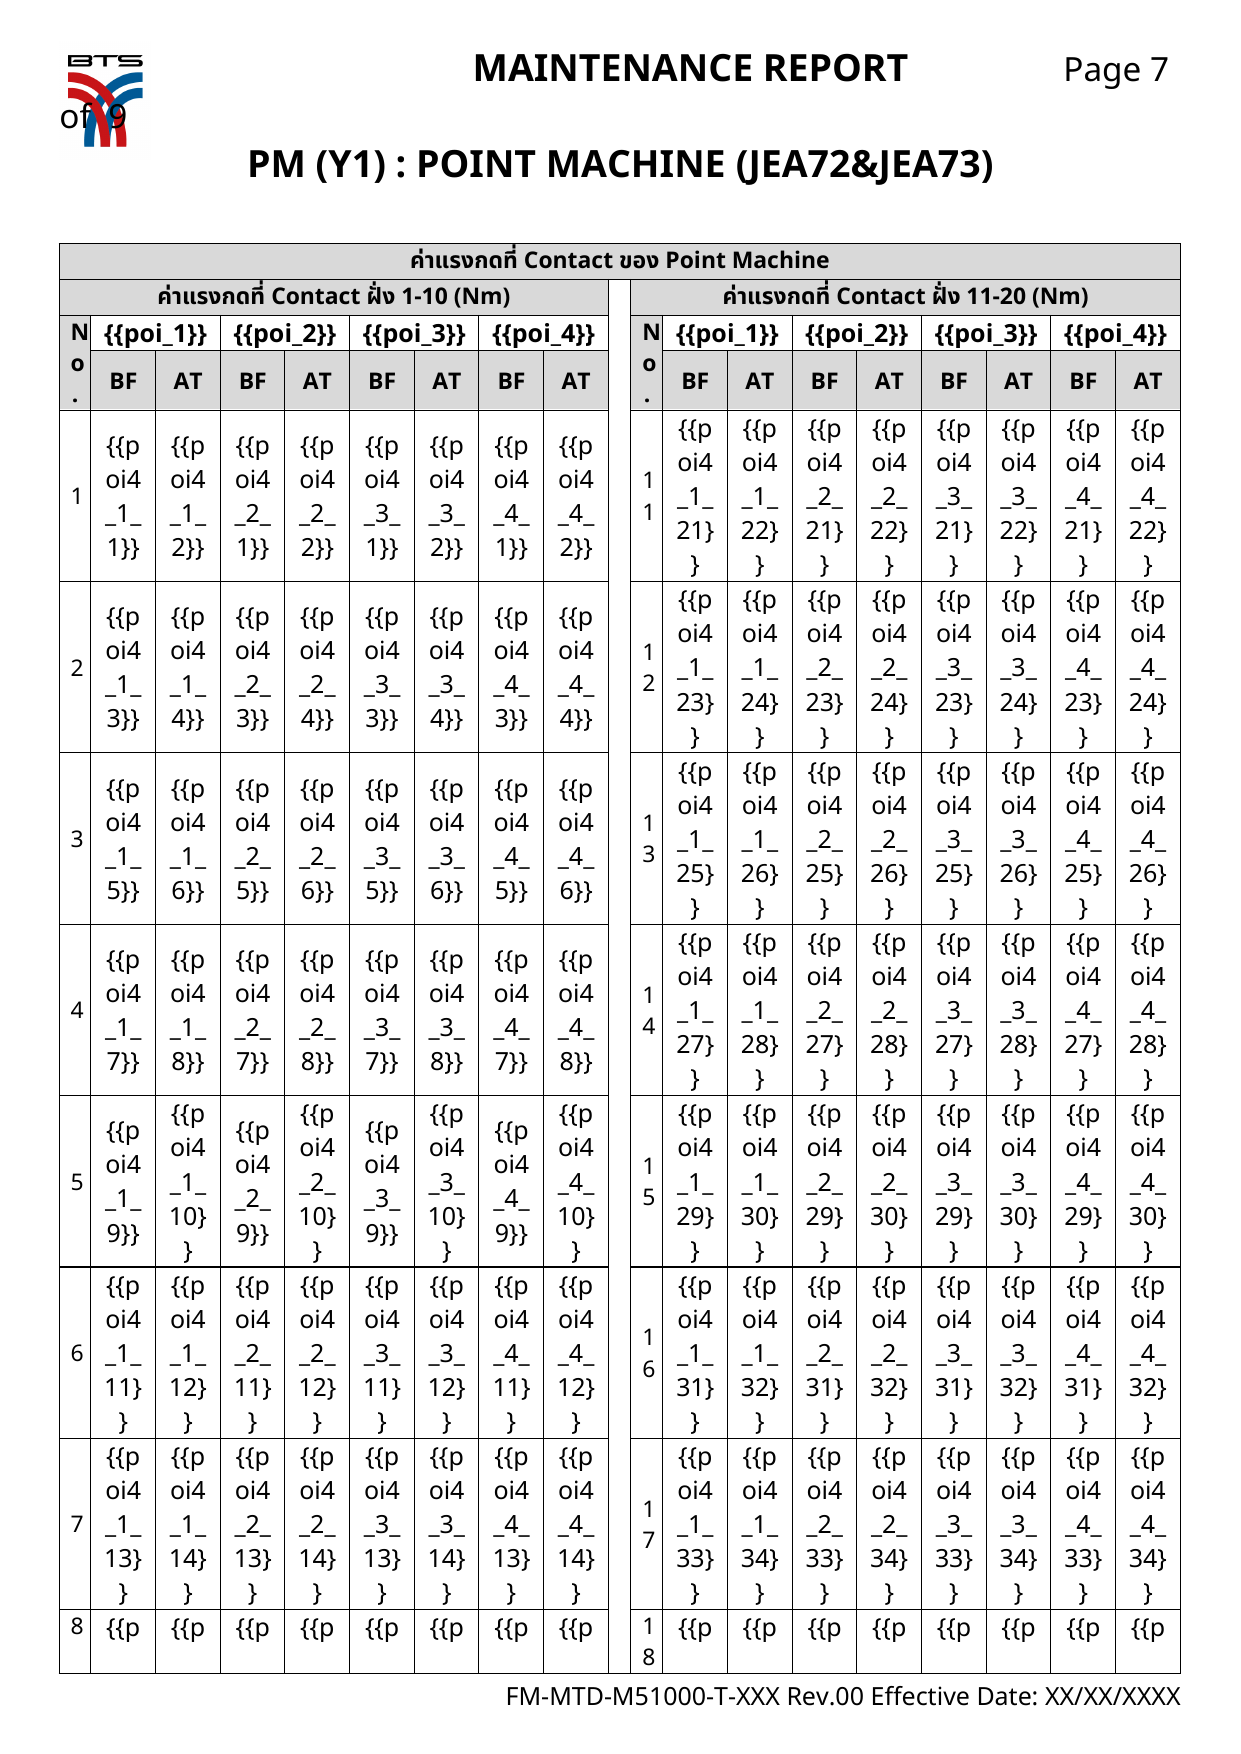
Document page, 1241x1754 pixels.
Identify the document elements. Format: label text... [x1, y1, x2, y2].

table_cell {{poi4_3_11}} [350, 1268, 414, 1438]
table_cell {{poi4_1_25}} [663, 753, 727, 924]
table_cell {{poi4_2_30}} [857, 1096, 921, 1266]
table_cell {{poi4_2_24}} [857, 582, 921, 752]
table_cell BF [91, 351, 155, 409]
table_cell {{poi4_3_7}} [350, 925, 414, 1095]
table_cell {{poi4_2_36}} [857, 1610, 921, 1673]
table_cell {{poi4_4_29}} [1051, 1096, 1115, 1266]
table_cell BF [922, 351, 986, 409]
table_cell {{poi4_4_13}} [479, 1439, 543, 1609]
table_cell {{poi4_2_23}} [793, 582, 856, 752]
table_cell {{poi4_4_27}} [1051, 925, 1115, 1095]
table_cell 18 [631, 1610, 662, 1673]
table_cell BF [350, 351, 414, 409]
table_cell {{poi4_3_32}} [987, 1268, 1050, 1438]
table_cell {{poi4_1_10}} [156, 1096, 220, 1266]
table_cell {{poi4_2_8}} [285, 925, 349, 1095]
table_cell AT [285, 351, 349, 409]
table_cell {{poi4_4_7}} [479, 925, 543, 1095]
table_cell {{poi4_2_7}} [221, 925, 284, 1095]
table_cell {{poi4_4_23}} [1051, 582, 1115, 752]
table_cell {{poi4_3_36}} [987, 1610, 1050, 1673]
table_cell {{poi4_1_15}} [91, 1610, 155, 1673]
table_cell {{poi4_4_12}} [544, 1268, 608, 1438]
table_cell {{poi4_3_14}} [415, 1439, 478, 1609]
table_cell {{poi4_3_12}} [415, 1268, 478, 1438]
table_cell {{poi4_3_10}} [415, 1096, 478, 1266]
table_cell {{poi4_1_29}} [663, 1096, 727, 1266]
table_cell {{poi4_3_35}} [922, 1610, 986, 1673]
table_cell {{poi4_4_3}} [479, 582, 543, 752]
table_cell {{poi4_1_27}} [663, 925, 727, 1095]
table_cell {{poi4_2_33}} [793, 1439, 856, 1609]
table_cell {{poi4_1_28}} [728, 925, 792, 1095]
table_cell {{poi4_3_30}} [987, 1096, 1050, 1266]
table_cell {{poi4_1_1}} [91, 411, 155, 581]
table_cell {{poi4_4_14}} [544, 1439, 608, 1609]
table_cell {{poi4_3_26}} [987, 753, 1050, 924]
table_cell {{poi4_3_28}} [987, 925, 1050, 1095]
table_cell 6 [60, 1268, 90, 1438]
table_cell {{poi4_3_24}} [987, 582, 1050, 752]
table_cell AT [857, 351, 921, 409]
table_cell {{poi4_3_2}} [415, 411, 478, 581]
table_cell {{poi4_4_9}} [479, 1096, 543, 1266]
table_cell {{poi4_3_25}} [922, 753, 986, 924]
table_cell {{poi4_1_24}} [728, 582, 792, 752]
table_cell {{poi4_1_21}} [663, 411, 727, 581]
table_cell {{poi4_4_28}} [1116, 925, 1180, 1095]
table_cell {{poi4_1_35}} [663, 1610, 727, 1673]
table_cell 4 [60, 925, 90, 1095]
table_cell {{poi4_2_27}} [793, 925, 856, 1095]
table_cell {{poi_1}} [663, 316, 792, 350]
table_cell {{poi4_4_15}} [479, 1610, 543, 1673]
table_cell {{poi4_2_26}} [857, 753, 921, 924]
table_cell 12 [631, 582, 662, 752]
table_cell 7 [60, 1439, 90, 1609]
table_cell {{poi4_1_7}} [91, 925, 155, 1095]
table_cell {{poi4_1_6}} [156, 753, 220, 924]
table_cell 14 [631, 925, 662, 1095]
table_cell {{poi4_2_12}} [285, 1268, 349, 1438]
table_cell {{poi4_2_5}} [221, 753, 284, 924]
table_cell {{poi4_1_9}} [91, 1096, 155, 1266]
table_cell {{poi4_4_16}} [544, 1610, 608, 1673]
table_cell {{poi4_2_15}} [221, 1610, 284, 1673]
table_cell No. [631, 316, 662, 409]
table_cell AT [728, 351, 792, 409]
table_cell {{poi4_4_1}} [479, 411, 543, 581]
table_cell {{poi4_1_33}} [663, 1439, 727, 1609]
table_cell {{poi4_2_2}} [285, 411, 349, 581]
table_cell {{poi_3}} [350, 316, 478, 350]
table_cell ค่าแรงกดที่ Contact ฝั่ง 11-20 (Nm) [631, 280, 1180, 315]
table_cell No. [60, 316, 90, 409]
table_cell {{poi4_2_10}} [285, 1096, 349, 1266]
table_cell {{poi4_1_26}} [728, 753, 792, 924]
table_cell {{poi4_4_4}} [544, 582, 608, 752]
table_cell {{poi4_2_3}} [221, 582, 284, 752]
table_cell {{poi4_4_6}} [544, 753, 608, 924]
table_cell AT [987, 351, 1050, 409]
table_cell {{poi4_1_36}} [728, 1610, 792, 1673]
table_cell AT [156, 351, 220, 409]
table_cell 3 [60, 753, 90, 924]
table_cell 8 [60, 1610, 90, 1673]
table_cell {{poi4_1_34}} [728, 1439, 792, 1609]
table_cell 11 [631, 411, 662, 581]
table_cell {{poi4_4_36}} [1116, 1610, 1180, 1673]
table_cell {{poi4_4_33}} [1051, 1439, 1115, 1609]
table_cell ค่าแรงกดที่ Contact ฝั่ง 1-10 (Nm) [60, 280, 608, 315]
table_cell {{poi4_3_15}} [350, 1610, 414, 1673]
table_cell {{poi4_4_10}} [544, 1096, 608, 1266]
table_cell {{poi4_1_8}} [156, 925, 220, 1095]
table_cell 13 [631, 753, 662, 924]
table_cell {{poi4_3_5}} [350, 753, 414, 924]
table_cell {{poi4_2_4}} [285, 582, 349, 752]
table_cell {{poi_4}} [1051, 316, 1180, 350]
table_cell 17 [631, 1439, 662, 1609]
table_cell {{poi4_4_8}} [544, 925, 608, 1095]
table_cell {{poi_2}} [793, 316, 921, 350]
picture [59, 41, 151, 160]
table_cell {{poi4_3_29}} [922, 1096, 986, 1266]
table_cell {{poi4_2_35}} [793, 1610, 856, 1673]
table_cell {{poi4_1_11}} [91, 1268, 155, 1438]
table_cell {{poi4_2_16}} [285, 1610, 349, 1673]
table_cell {{poi4_3_33}} [922, 1439, 986, 1609]
table_cell {{poi4_4_21}} [1051, 411, 1115, 581]
table_cell {{poi4_3_4}} [415, 582, 478, 752]
table_cell {{poi4_3_9}} [350, 1096, 414, 1266]
table_cell {{poi4_1_5}} [91, 753, 155, 924]
table_cell {{poi4_2_11}} [221, 1268, 284, 1438]
table_cell BF [1051, 351, 1115, 409]
table_cell 15 [631, 1096, 662, 1266]
table_cell AT [1116, 351, 1180, 409]
table_cell AT [544, 351, 608, 409]
table_cell {{poi4_2_14}} [285, 1439, 349, 1609]
table_cell {{poi4_3_21}} [922, 411, 986, 581]
table_cell {{poi4_2_32}} [857, 1268, 921, 1438]
table_cell 2 [60, 582, 90, 752]
table_cell 16 [631, 1268, 662, 1438]
table_cell {{poi4_1_14}} [156, 1439, 220, 1609]
table_cell {{poi_4}} [479, 316, 608, 350]
table_cell {{poi4_2_6}} [285, 753, 349, 924]
table_cell {{poi4_4_30}} [1116, 1096, 1180, 1266]
table_cell {{poi4_1_3}} [91, 582, 155, 752]
table_cell BF [663, 351, 727, 409]
table_cell {{poi4_2_22}} [857, 411, 921, 581]
table_cell {{poi4_2_25}} [793, 753, 856, 924]
table_cell {{poi4_2_9}} [221, 1096, 284, 1266]
table_cell {{poi4_4_22}} [1116, 411, 1180, 581]
table_cell {{poi4_1_30}} [728, 1096, 792, 1266]
table_header ค่าแรงกดที่ Contact ของ Point Machine [60, 244, 1180, 279]
table_cell {{poi4_3_8}} [415, 925, 478, 1095]
table_cell {{poi4_1_22}} [728, 411, 792, 581]
table_cell {{poi4_2_13}} [221, 1439, 284, 1609]
table_cell {{poi4_1_13}} [91, 1439, 155, 1609]
table_cell {{poi4_1_12}} [156, 1268, 220, 1438]
table_cell {{poi4_2_1}} [221, 411, 284, 581]
table_cell {{poi4_2_29}} [793, 1096, 856, 1266]
table_cell {{poi4_3_16}} [415, 1610, 478, 1673]
table_cell {{poi4_3_6}} [415, 753, 478, 924]
table_cell {{poi4_3_27}} [922, 925, 986, 1095]
table_cell {{poi4_2_28}} [857, 925, 921, 1095]
table_cell [609, 280, 630, 1673]
table_cell BF [221, 351, 284, 409]
table_cell {{poi4_2_34}} [857, 1439, 921, 1609]
table_cell {{poi4_1_2}} [156, 411, 220, 581]
table_cell {{poi4_4_26}} [1116, 753, 1180, 924]
table_cell {{poi4_4_5}} [479, 753, 543, 924]
table_cell BF [793, 351, 856, 409]
table_cell {{poi4_4_35}} [1051, 1610, 1115, 1673]
table_cell {{poi_2}} [221, 316, 349, 350]
table_cell {{poi4_1_16}} [156, 1610, 220, 1673]
table_cell BF [479, 351, 543, 409]
table_cell {{poi4_4_25}} [1051, 753, 1115, 924]
table_cell {{poi4_4_11}} [479, 1268, 543, 1438]
table_cell {{poi4_3_31}} [922, 1268, 986, 1438]
table_cell {{poi4_3_3}} [350, 582, 414, 752]
table_cell {{poi4_4_24}} [1116, 582, 1180, 752]
table_cell {{poi4_3_1}} [350, 411, 414, 581]
table_cell {{poi4_4_32}} [1116, 1268, 1180, 1438]
table_cell AT [415, 351, 478, 409]
table_cell {{poi4_2_31}} [793, 1268, 856, 1438]
table_cell {{poi4_3_22}} [987, 411, 1050, 581]
table_cell 5 [60, 1096, 90, 1266]
table_cell 1 [60, 411, 90, 581]
table_cell {{poi_1}} [91, 316, 220, 350]
table_cell {{poi4_2_21}} [793, 411, 856, 581]
table_cell {{poi4_3_34}} [987, 1439, 1050, 1609]
table_cell {{poi4_3_13}} [350, 1439, 414, 1609]
table_cell {{poi4_4_31}} [1051, 1268, 1115, 1438]
table_cell {{poi4_1_31}} [663, 1268, 727, 1438]
table_cell {{poi4_1_23}} [663, 582, 727, 752]
table_cell {{poi4_1_32}} [728, 1268, 792, 1438]
table_cell {{poi4_1_4}} [156, 582, 220, 752]
table_cell {{poi_3}} [922, 316, 1050, 350]
table_cell {{poi4_4_2}} [544, 411, 608, 581]
table_cell {{poi4_3_23}} [922, 582, 986, 752]
table_cell {{poi4_4_34}} [1116, 1439, 1180, 1609]
